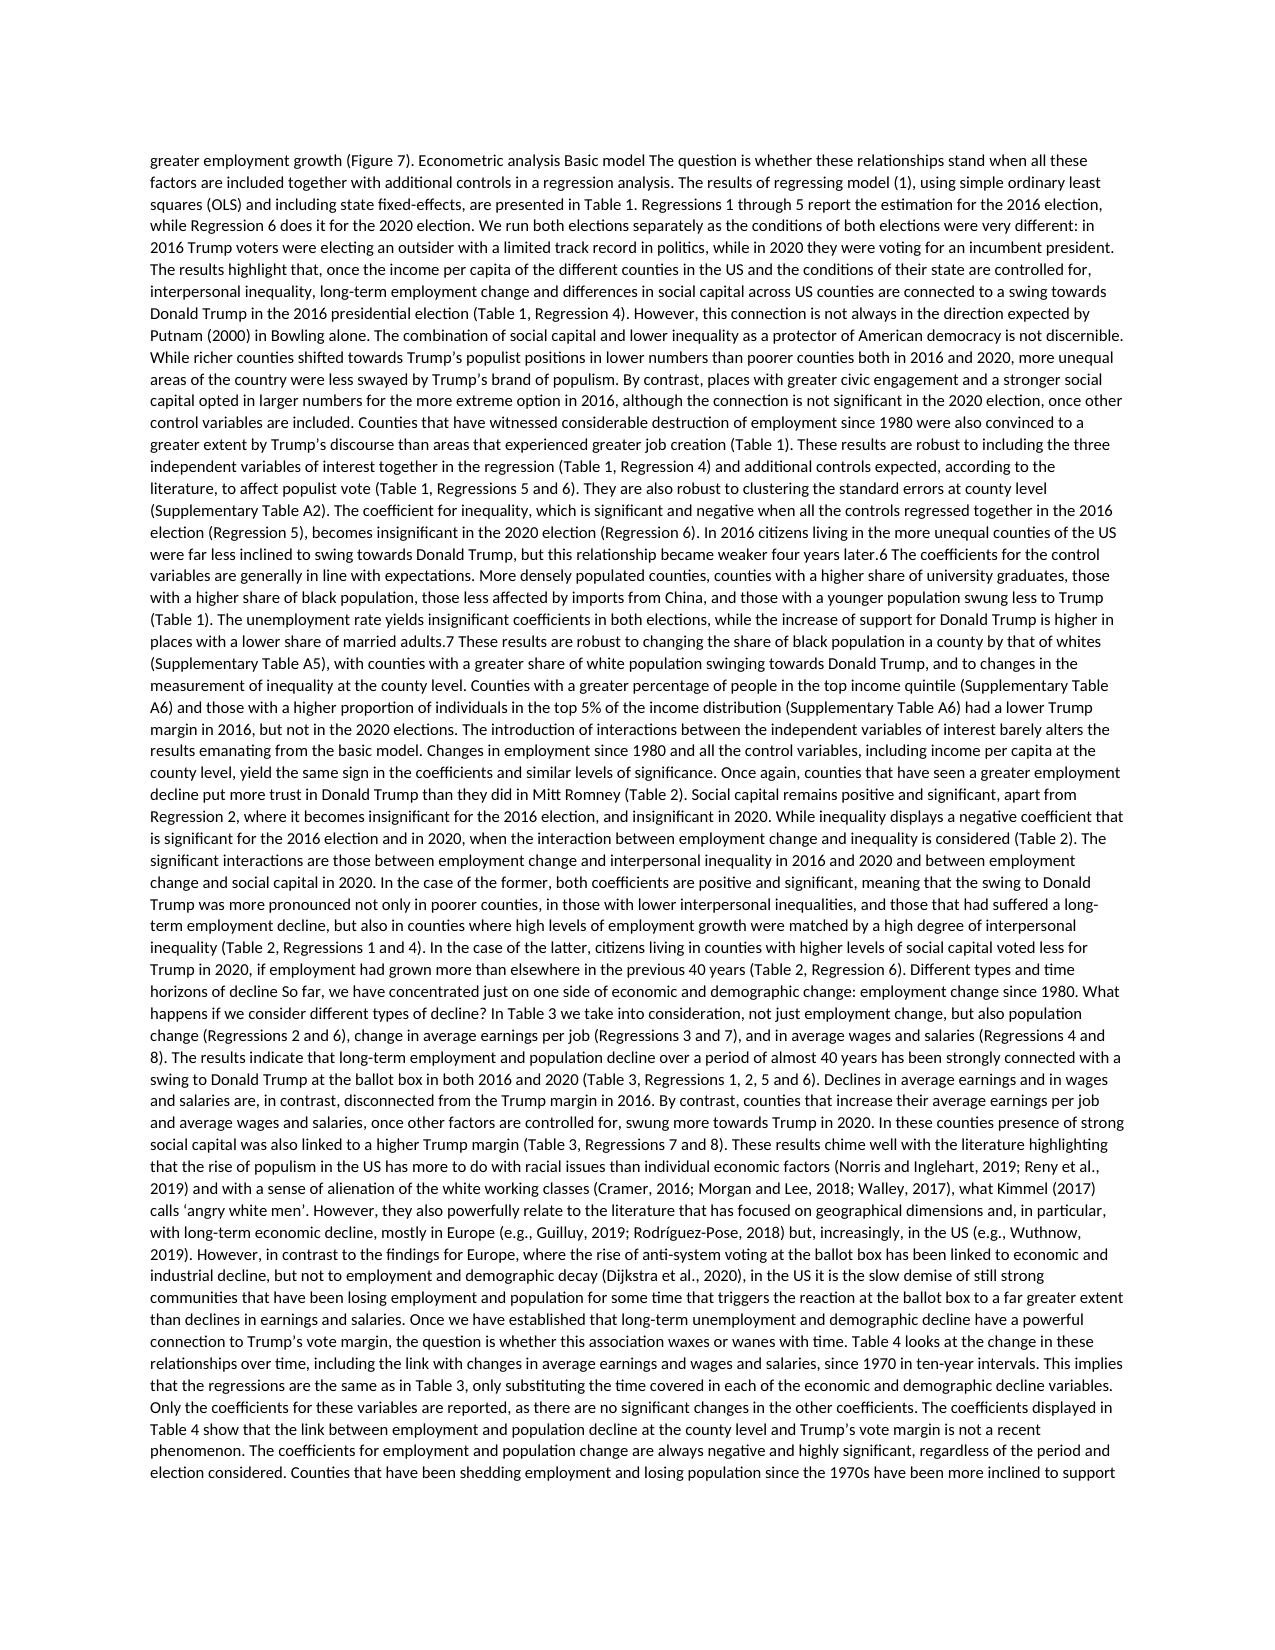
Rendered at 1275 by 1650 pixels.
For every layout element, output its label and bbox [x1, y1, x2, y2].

text [150, 150, 1125, 1483]
